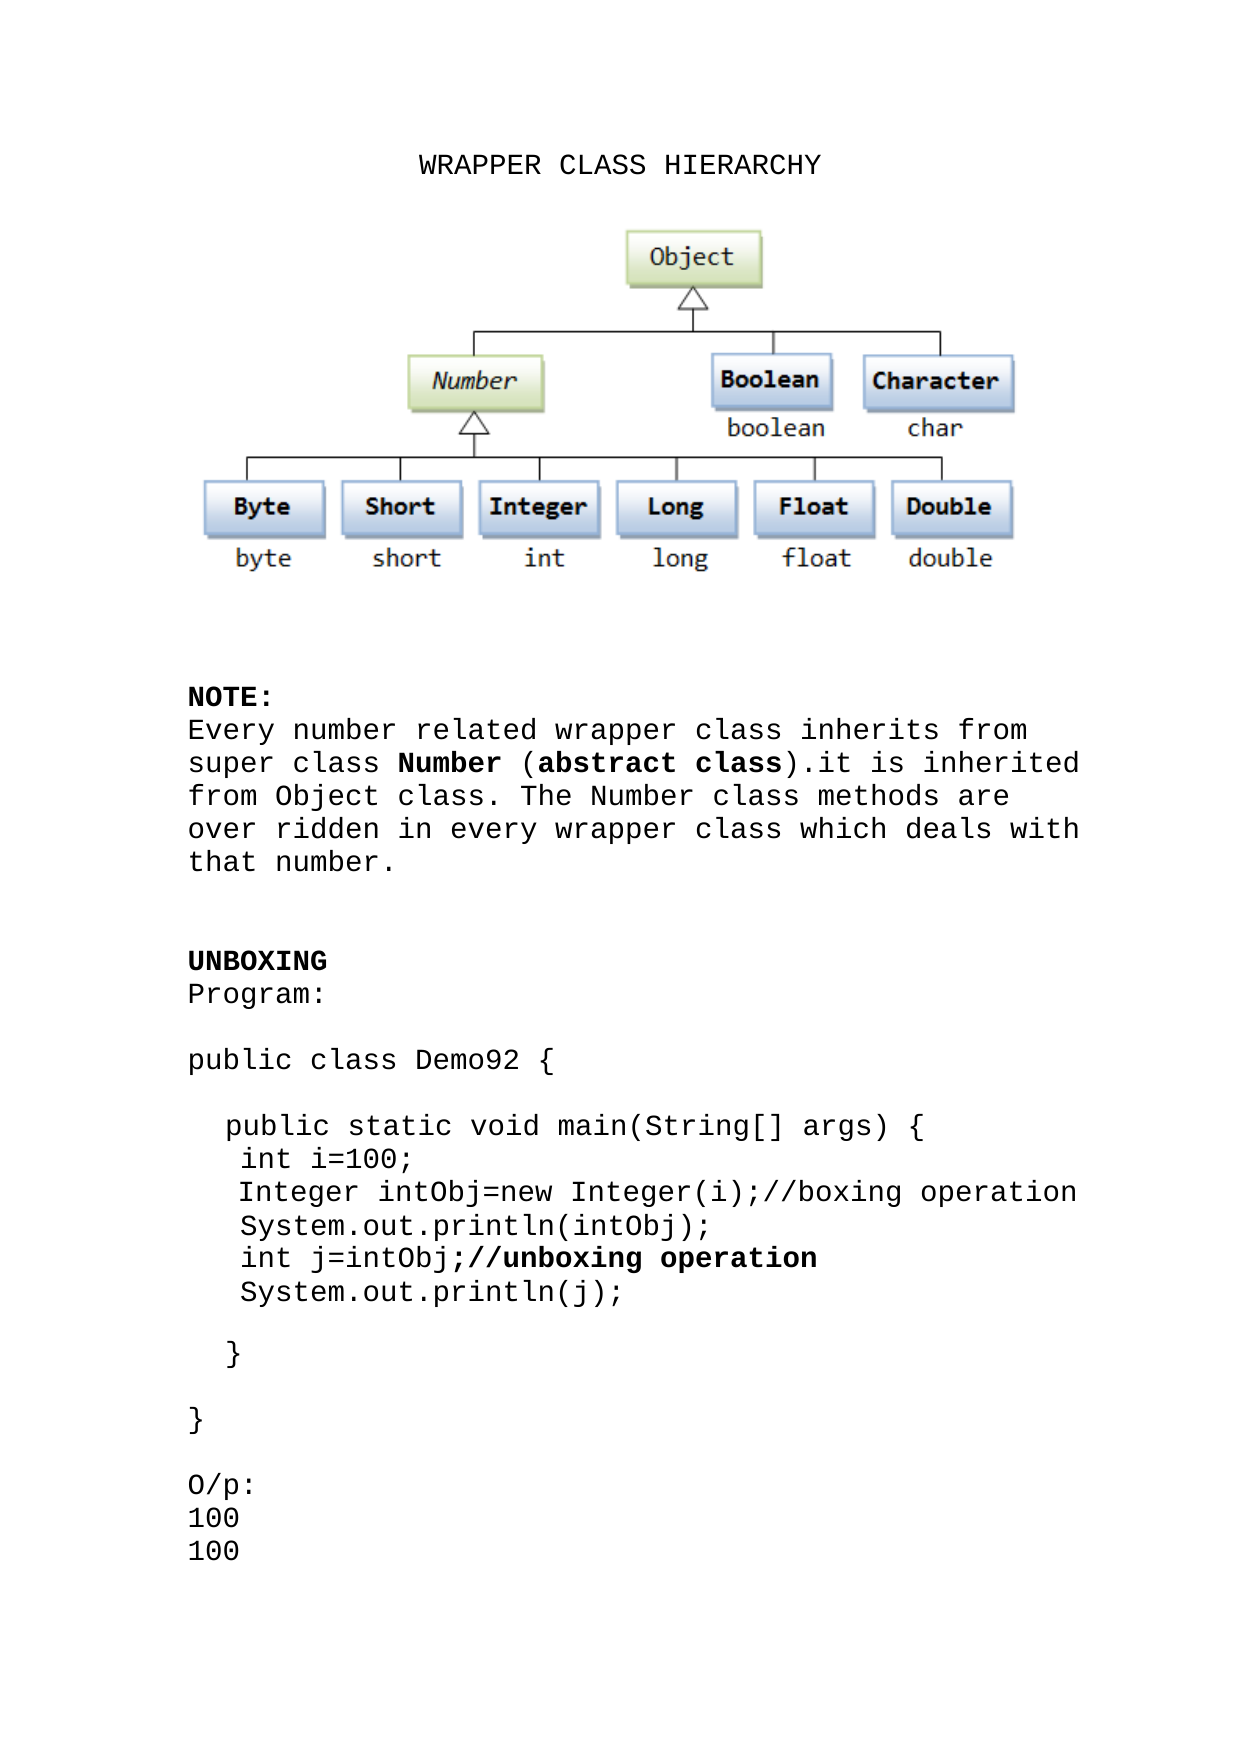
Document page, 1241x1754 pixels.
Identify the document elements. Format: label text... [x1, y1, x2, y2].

text 100 [187, 1536, 1090, 1569]
text UNBOXING [187, 946, 1090, 979]
picture [187, 216, 1039, 584]
text public class Demo92 { [187, 1046, 1090, 1078]
text Integer intObj=new Integer(i);//boxing operation [150, 1178, 1090, 1211]
text O/p: [187, 1470, 1090, 1503]
text 100 [187, 1503, 1090, 1536]
text NOTE: [187, 682, 1090, 715]
text Every number related wrapper class inherits from super class Number (abstract class).it is inherited from Object class. The Number class methods are over ridden in every wrapper class which deals with that number. [187, 715, 1090, 880]
text } [187, 1338, 1090, 1371]
text int i=100; [187, 1144, 1090, 1178]
text Program: [187, 979, 1090, 1012]
text } [187, 1404, 1090, 1437]
text int j=intObj;//unboxing operation [187, 1244, 1090, 1277]
text System.out.println(j); [187, 1277, 1090, 1310]
text public static void main(String[] args) { [187, 1112, 1090, 1144]
text System.out.println(intObj); [187, 1211, 1090, 1244]
text WRAPPER CLASS HIERARCHY [150, 150, 1090, 183]
